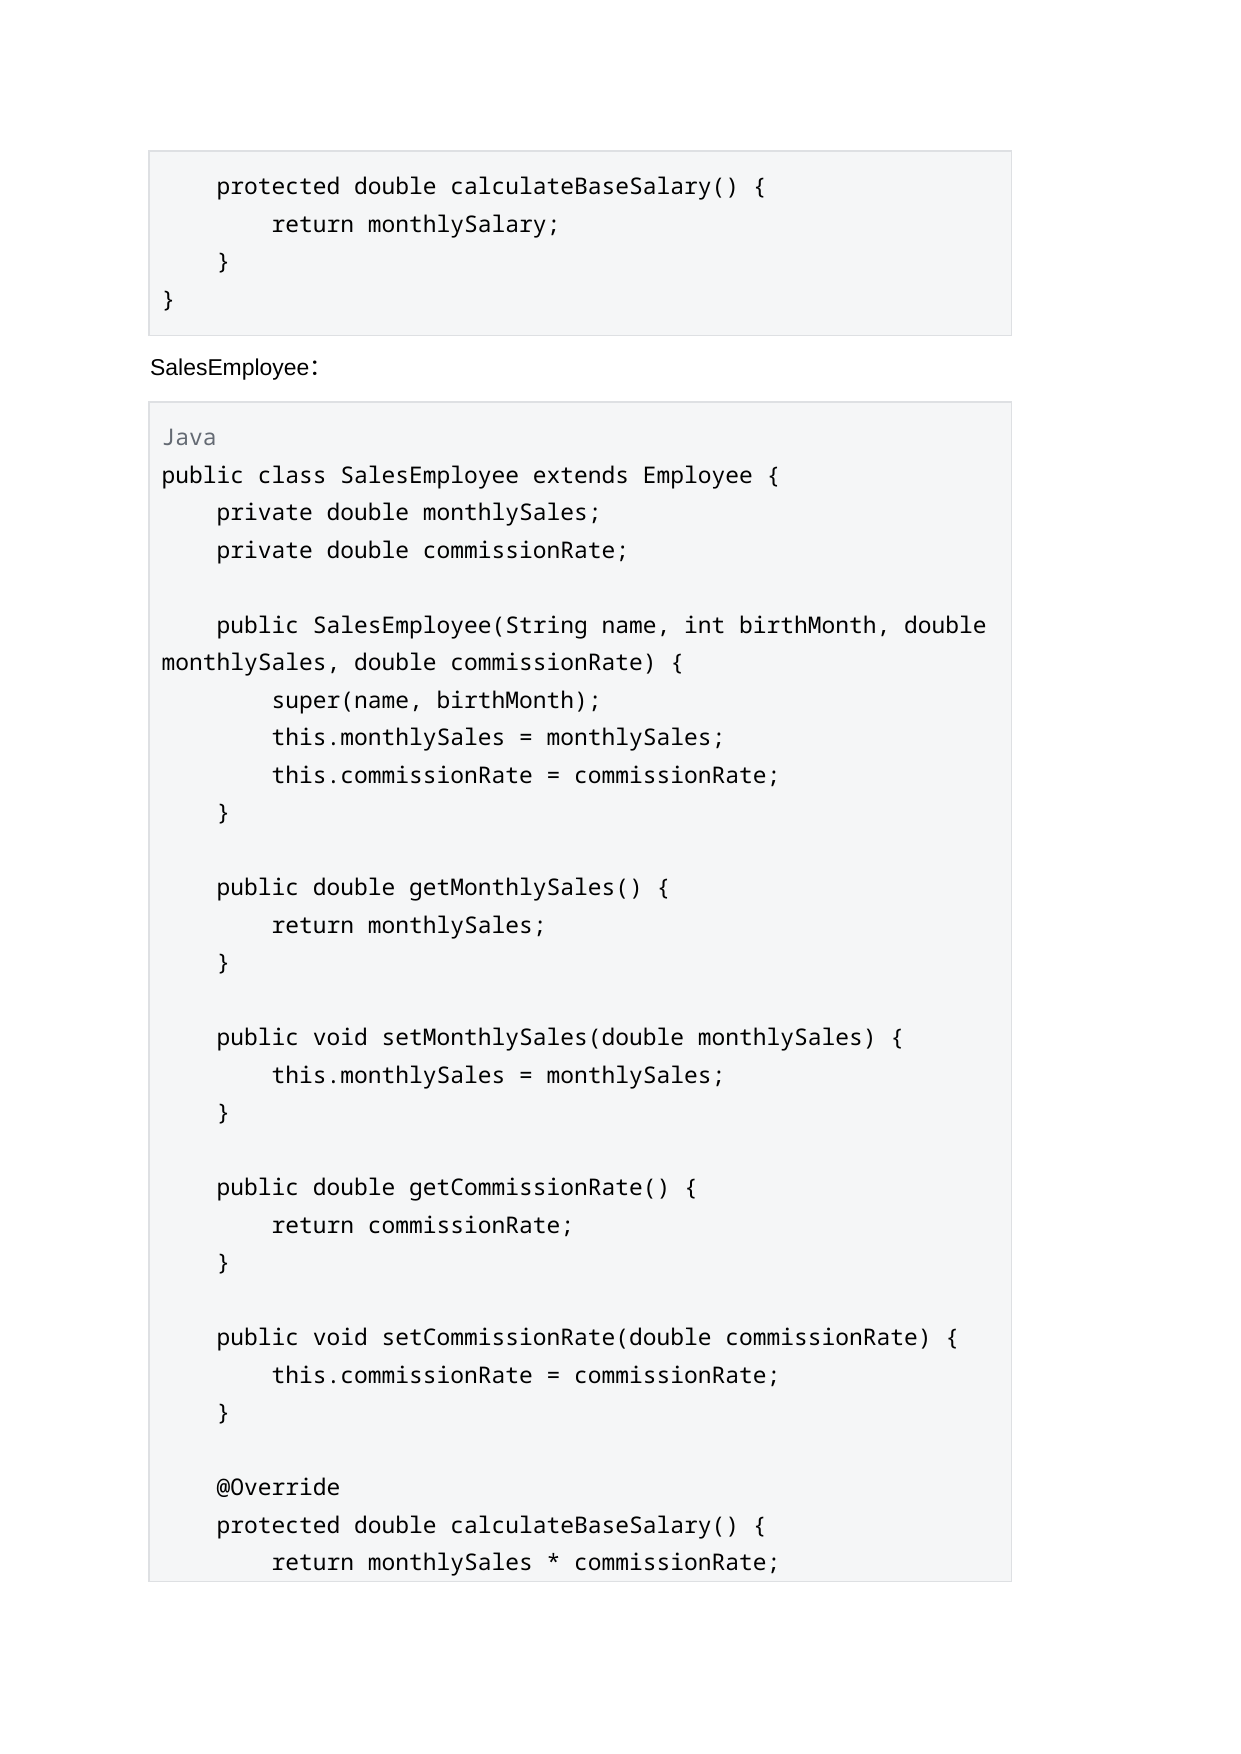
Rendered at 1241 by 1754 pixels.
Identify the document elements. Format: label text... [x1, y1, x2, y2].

text SalesEmployee： [150, 349, 1090, 382]
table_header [150, 152, 1011, 335]
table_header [150, 403, 1011, 1581]
